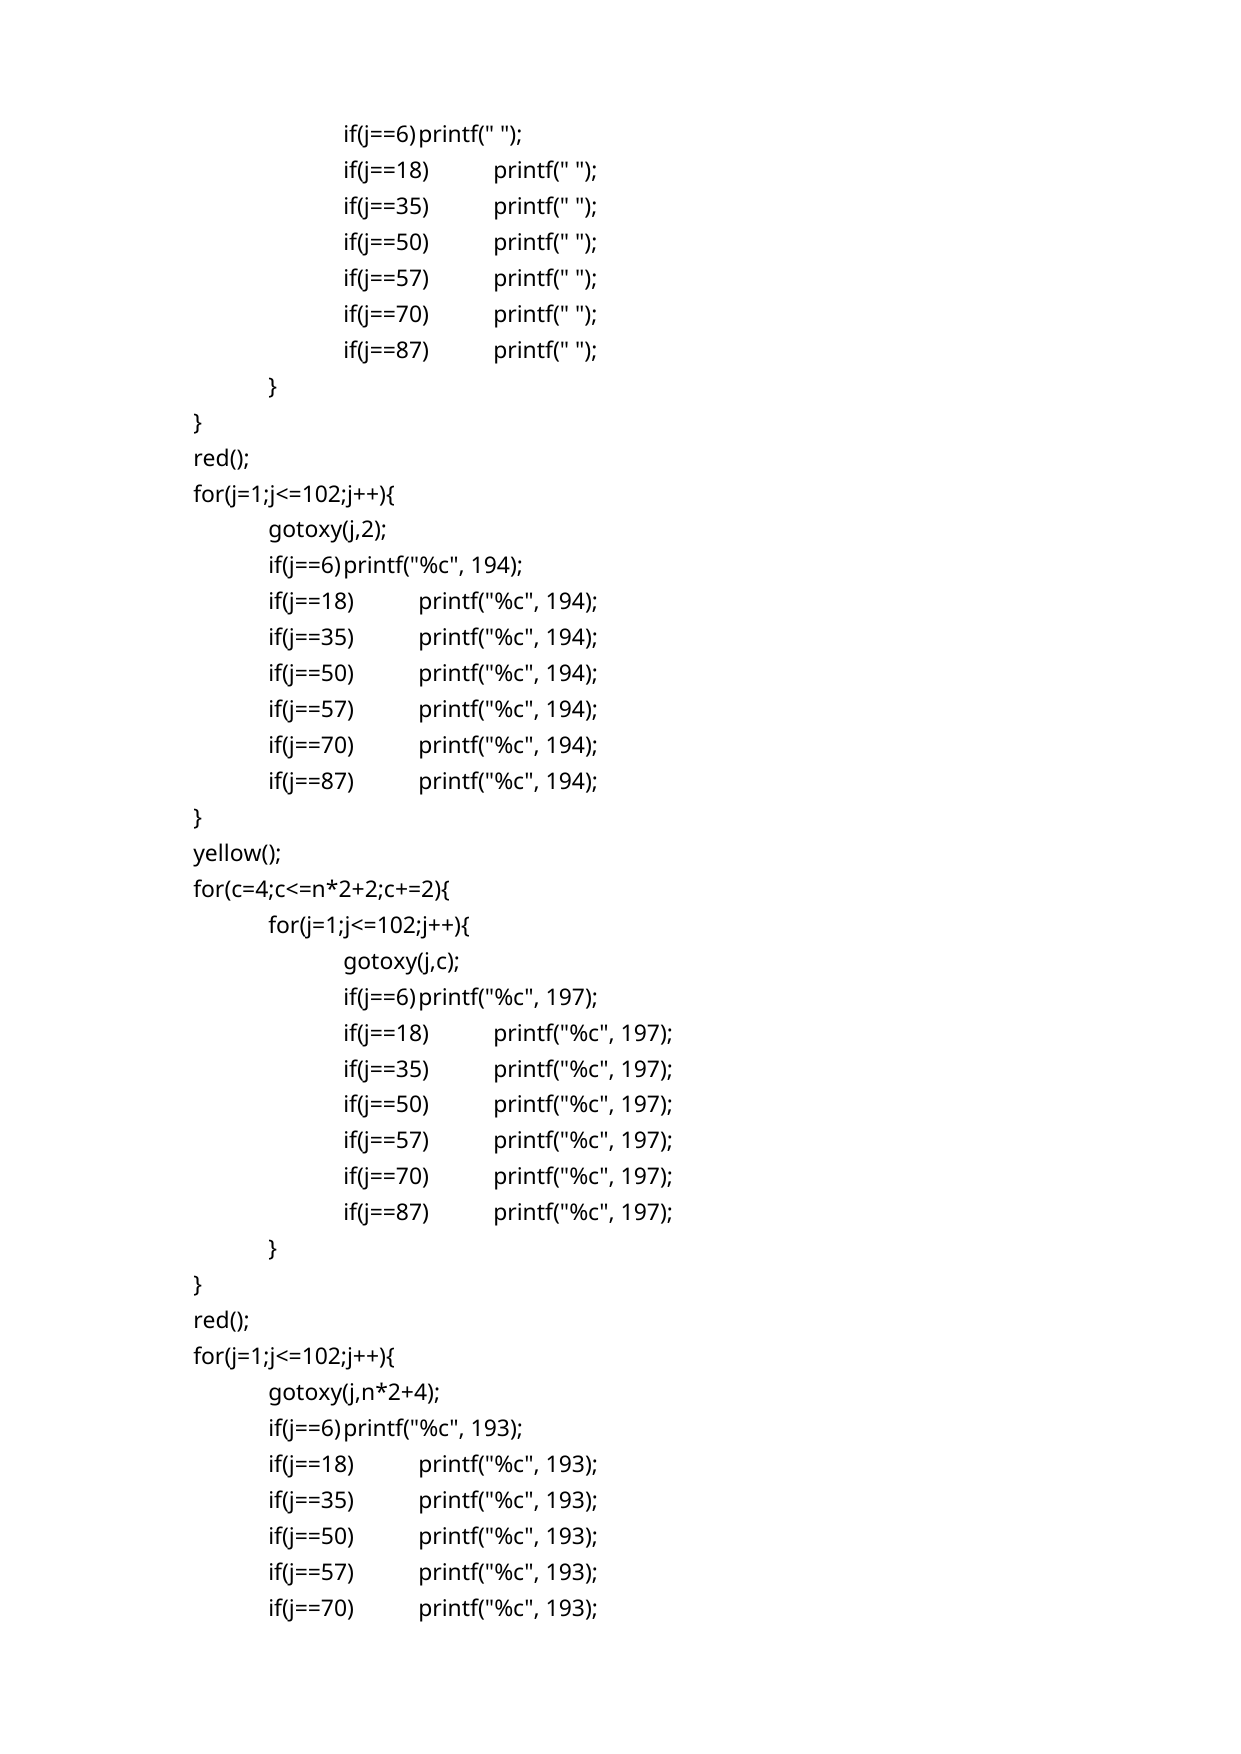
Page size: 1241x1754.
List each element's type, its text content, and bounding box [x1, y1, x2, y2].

text gotoxy(j,2); [118, 513, 1122, 545]
text if(j==57) printf(" "); [118, 262, 1122, 293]
text if(j==6) printf("%c", 194); [118, 549, 1122, 581]
text if(j==57) printf("%c", 194); [118, 693, 1122, 724]
text if(j==18) printf("%c", 197); [118, 1017, 1122, 1048]
text if(j==35) printf("%c", 197); [118, 1052, 1122, 1084]
text if(j==6) printf("%c", 197); [118, 981, 1122, 1012]
text if(j==50) printf("%c", 197); [118, 1088, 1122, 1120]
text if(j==6) printf(" "); [118, 118, 1122, 149]
text if(j==50) printf(" "); [118, 226, 1122, 257]
text if(j==50) printf("%c", 194); [118, 657, 1122, 688]
text for(j=1;j<=102;j++){ [118, 909, 1122, 940]
text if(j==70) printf(" "); [118, 298, 1122, 329]
text if(j==57) printf("%c", 197); [118, 1124, 1122, 1156]
text if(j==57) printf("%c", 193); [118, 1556, 1122, 1587]
text if(j==87) printf(" "); [118, 334, 1122, 365]
text if(j==87) printf("%c", 194); [118, 765, 1122, 796]
text if(j==70) printf("%c", 194); [118, 729, 1122, 760]
text if(j==70) printf("%c", 197); [118, 1160, 1122, 1192]
text yellow(); [118, 837, 1122, 868]
text } [118, 1232, 1122, 1263]
text } [118, 406, 1122, 437]
text } [118, 1268, 1122, 1299]
text gotoxy(j,n*2+4); [118, 1376, 1122, 1407]
text if(j==87) printf("%c", 197); [118, 1196, 1122, 1227]
text if(j==35) printf("%c", 194); [118, 621, 1122, 652]
text gotoxy(j,c); [118, 945, 1122, 976]
text if(j==35) printf(" "); [118, 190, 1122, 221]
text red(); [118, 1304, 1122, 1335]
text if(j==6) printf("%c", 193); [118, 1412, 1122, 1443]
text } [118, 370, 1122, 401]
text if(j==18) printf(" "); [118, 154, 1122, 185]
text if(j==35) printf("%c", 193); [118, 1484, 1122, 1515]
text red(); [118, 442, 1122, 473]
text } [118, 801, 1122, 832]
text if(j==18) printf("%c", 194); [118, 585, 1122, 617]
text if(j==18) printf("%c", 193); [118, 1448, 1122, 1479]
text for(j=1;j<=102;j++){ [118, 477, 1122, 509]
text if(j==50) printf("%c", 193); [118, 1520, 1122, 1551]
text for(j=1;j<=102;j++){ [118, 1340, 1122, 1371]
text if(j==70) printf("%c", 193); [118, 1592, 1122, 1623]
text for(c=4;c<=n*2+2;c+=2){ [118, 873, 1122, 904]
